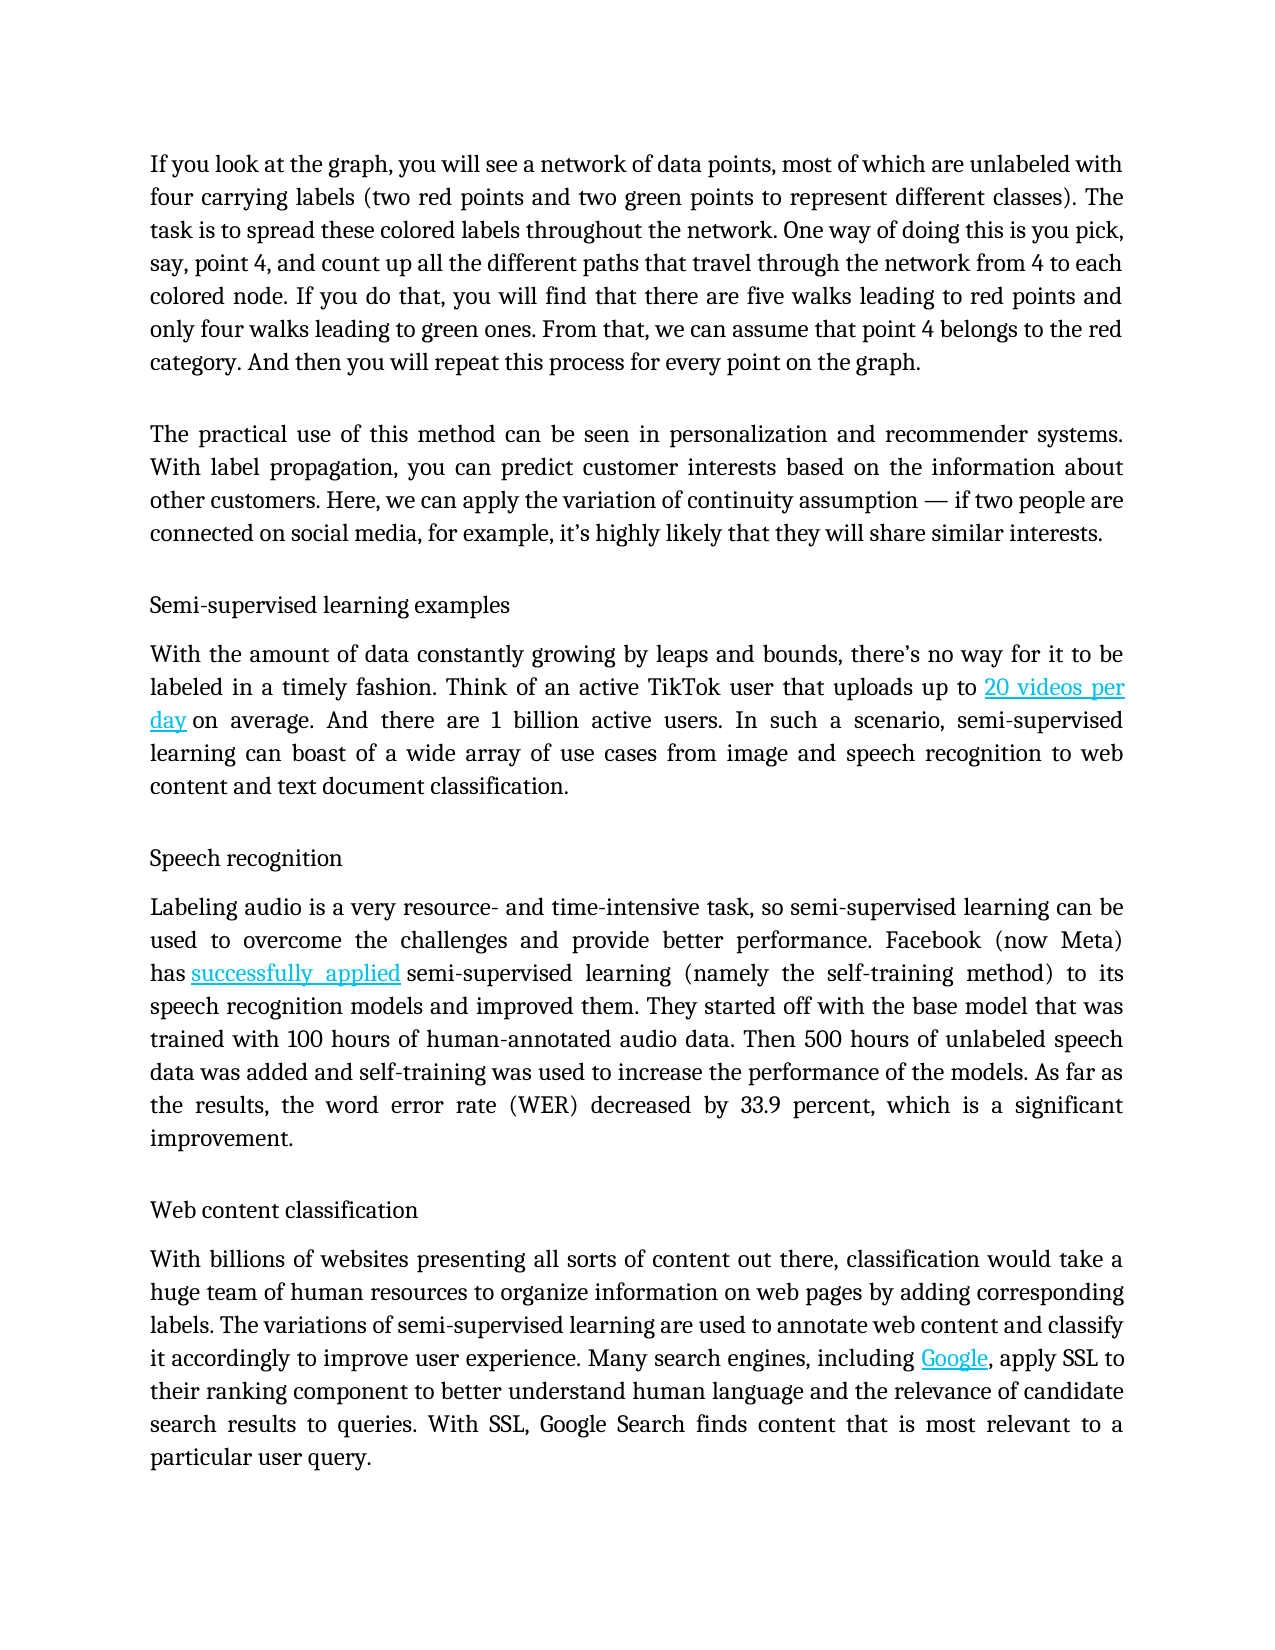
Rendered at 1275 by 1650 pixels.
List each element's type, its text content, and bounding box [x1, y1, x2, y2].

subtitle Speech recognition [150, 844, 1125, 873]
text With billions of websites presenting all sorts of content out there, classification would take a huge team of human resources to organize information on web pages by adding corresponding labels. The variations of semi-supervised learning are used to annotate web content and classify it accordingly to improve user experience. Many search engines, including Google, apply SSL to their ranking component to better understand human language and the relevance of candidate search results to queries. With SSL, Google Search finds content that is most relevant to a particular user query. [150, 1245, 1125, 1472]
text If you look at the graph, you will see a network of data points, most of which are unlabeled with four carrying labels (two red points and two green points to represent different classes). The task is to spread these colored labels throughout the network. One way of doing this is you pick, say, point 4, and count up all the different paths that travel through the network from 4 to each colored node. If you do that, you will find that there are five walks leading to red points and only four walks leading to green ones. From that, we can assume that point 4 belongs to the red category. And then you will repeat this process for every point on the graph. [150, 150, 1125, 377]
text Labeling audio is a very resource- and time-intensive task, so semi-supervised learning can be used to overcome the challenges and provide better performance. Facebook (now Meta) has successfully applied semi-supervised learning (namely the self-training method) to its speech recognition models and improved them. They started off with the base model that was trained with 100 hours of human-annotated audio data. Then 500 hours of unlabeled speech data was added and self-training was used to increase the performance of the models. As far as the results, the word error rate (WER) decreased by 33.9 percent, which is a significant improvement. [150, 893, 1125, 1153]
subtitle Semi-supervised learning examples [150, 591, 1125, 620]
subtitle Web content classification [150, 1196, 1125, 1225]
text The practical use of this method can be seen in personalization and recommender systems. With label propagation, you can predict customer interests based on the information about other customers. Here, we can apply the variation of continuity assumption — if two people are connected on social media, for example, it’s highly likely that they will share similar interests. [150, 420, 1125, 548]
text With the amount of data constantly growing by leaps and bounds, there’s no way for it to be labeled in a timely fashion. Think of an active TikTok user that uploads up to 20 videos per day on average. And there are 1 billion active users. In such a scenario, semi-supervised learning can boast of a wide array of use cases from image and speech recognition to web content and text document classification. [150, 640, 1125, 801]
